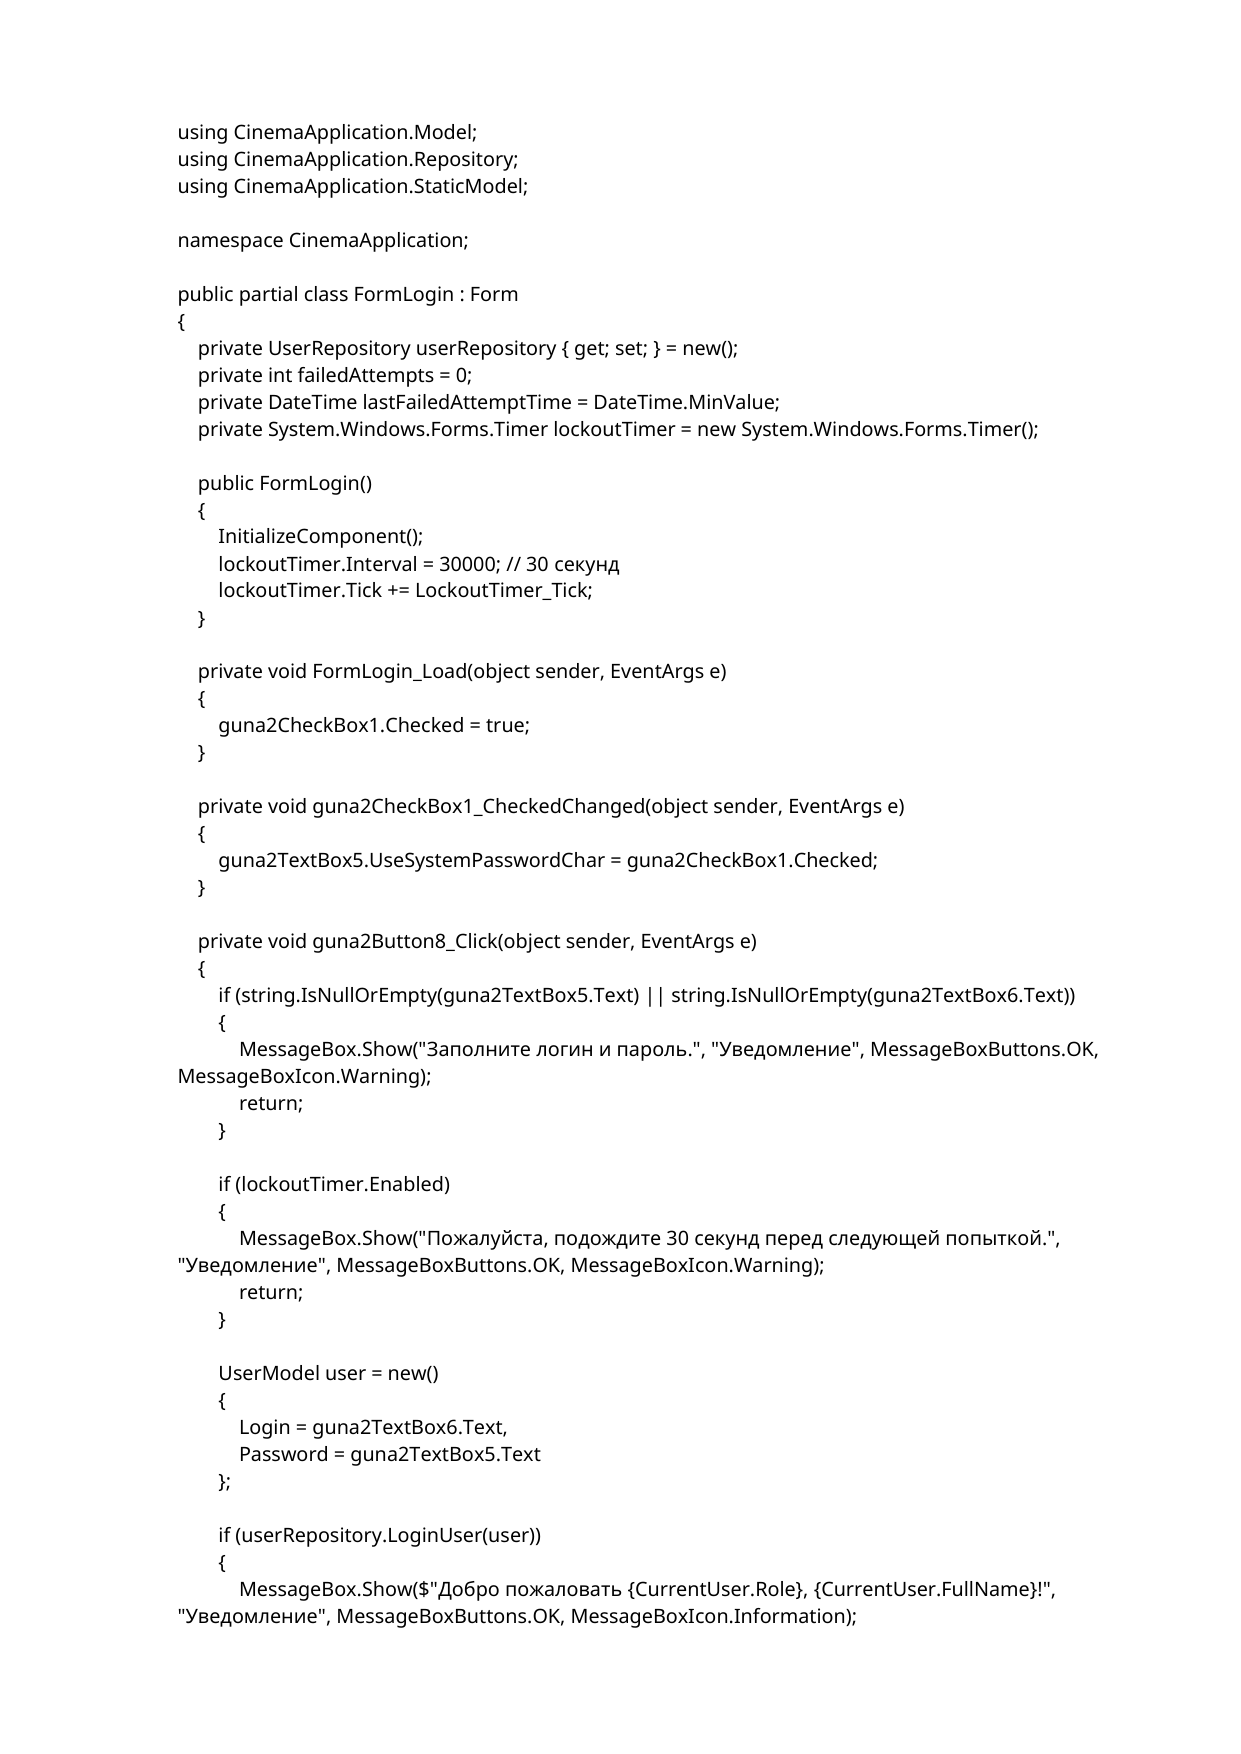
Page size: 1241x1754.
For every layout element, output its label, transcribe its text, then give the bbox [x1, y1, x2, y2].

text private UserRepository userRepository { get; set; } = new(); [177, 334, 1152, 361]
text return; [177, 1089, 1152, 1116]
text { [177, 819, 1152, 847]
text public FormLogin() [177, 469, 1152, 496]
text private System.Windows.Forms.Timer lockoutTimer = new System.Windows.Forms.Timer(); [177, 415, 1152, 442]
text { [177, 1548, 1152, 1575]
text { [177, 954, 1152, 981]
text if (lockoutTimer.Enabled) [177, 1170, 1152, 1197]
text } [177, 873, 1152, 901]
text if (userRepository.LoginUser(user)) [177, 1521, 1152, 1548]
text guna2TextBox5.UseSystemPasswordChar = guna2CheckBox1.Checked; [177, 847, 1152, 873]
text } [177, 739, 1152, 766]
text private int failedAttempts = 0; [177, 361, 1152, 388]
text using CinemaApplication.Model; [177, 118, 1152, 145]
text lockoutTimer.Tick += LockoutTimer_Tick; [177, 577, 1152, 604]
text lockoutTimer.Interval = 30000; // 30 секунд [177, 550, 1152, 577]
text using CinemaApplication.Repository; [177, 145, 1152, 172]
text private DateTime lastFailedAttemptTime = DateTime.MinValue; [177, 388, 1152, 415]
text { [177, 307, 1152, 334]
text Login = guna2TextBox6.Text, [177, 1413, 1152, 1440]
text using CinemaApplication.StaticModel; [177, 172, 1152, 199]
text private void guna2Button8_Click(object sender, EventArgs e) [177, 927, 1152, 954]
text private void FormLogin_Load(object sender, EventArgs e) [177, 658, 1152, 685]
text if (string.IsNullOrEmpty(guna2TextBox5.Text) || string.IsNullOrEmpty(guna2TextBox6.Text)) [177, 981, 1152, 1008]
text } [177, 1116, 1152, 1143]
text MessageBox.Show("Пожалуйста, подождите 30 секунд перед следующей попыткой.", "Уведомление", MessageBoxButtons.OK, MessageBoxIcon.Warning); [177, 1224, 1152, 1278]
text UserModel user = new() [177, 1359, 1152, 1386]
text { [177, 1386, 1152, 1413]
text InitializeComponent(); [177, 523, 1152, 550]
text } [177, 1305, 1152, 1332]
text MessageBox.Show("Заполните логин и пароль.", "Уведомление", MessageBoxButtons.OK, MessageBoxIcon.Warning); [177, 1035, 1152, 1089]
text guna2CheckBox1.Checked = true; [177, 712, 1152, 739]
text public partial class FormLogin : Form [177, 280, 1152, 307]
text namespace CinemaApplication; [177, 226, 1152, 253]
text { [177, 496, 1152, 523]
text Password = guna2TextBox5.Text [177, 1440, 1152, 1467]
text { [177, 1197, 1152, 1224]
text private void guna2CheckBox1_CheckedChanged(object sender, EventArgs e) [177, 793, 1152, 819]
text { [177, 1008, 1152, 1035]
text } [177, 604, 1152, 631]
text { [177, 685, 1152, 712]
text }; [177, 1467, 1152, 1494]
text return; [177, 1278, 1152, 1305]
text MessageBox.Show($"Добро пожаловать {CurrentUser.Role}, {CurrentUser.FullName}!", "Уведомление", MessageBoxButtons.OK, MessageBoxIcon.Information); [177, 1575, 1152, 1629]
